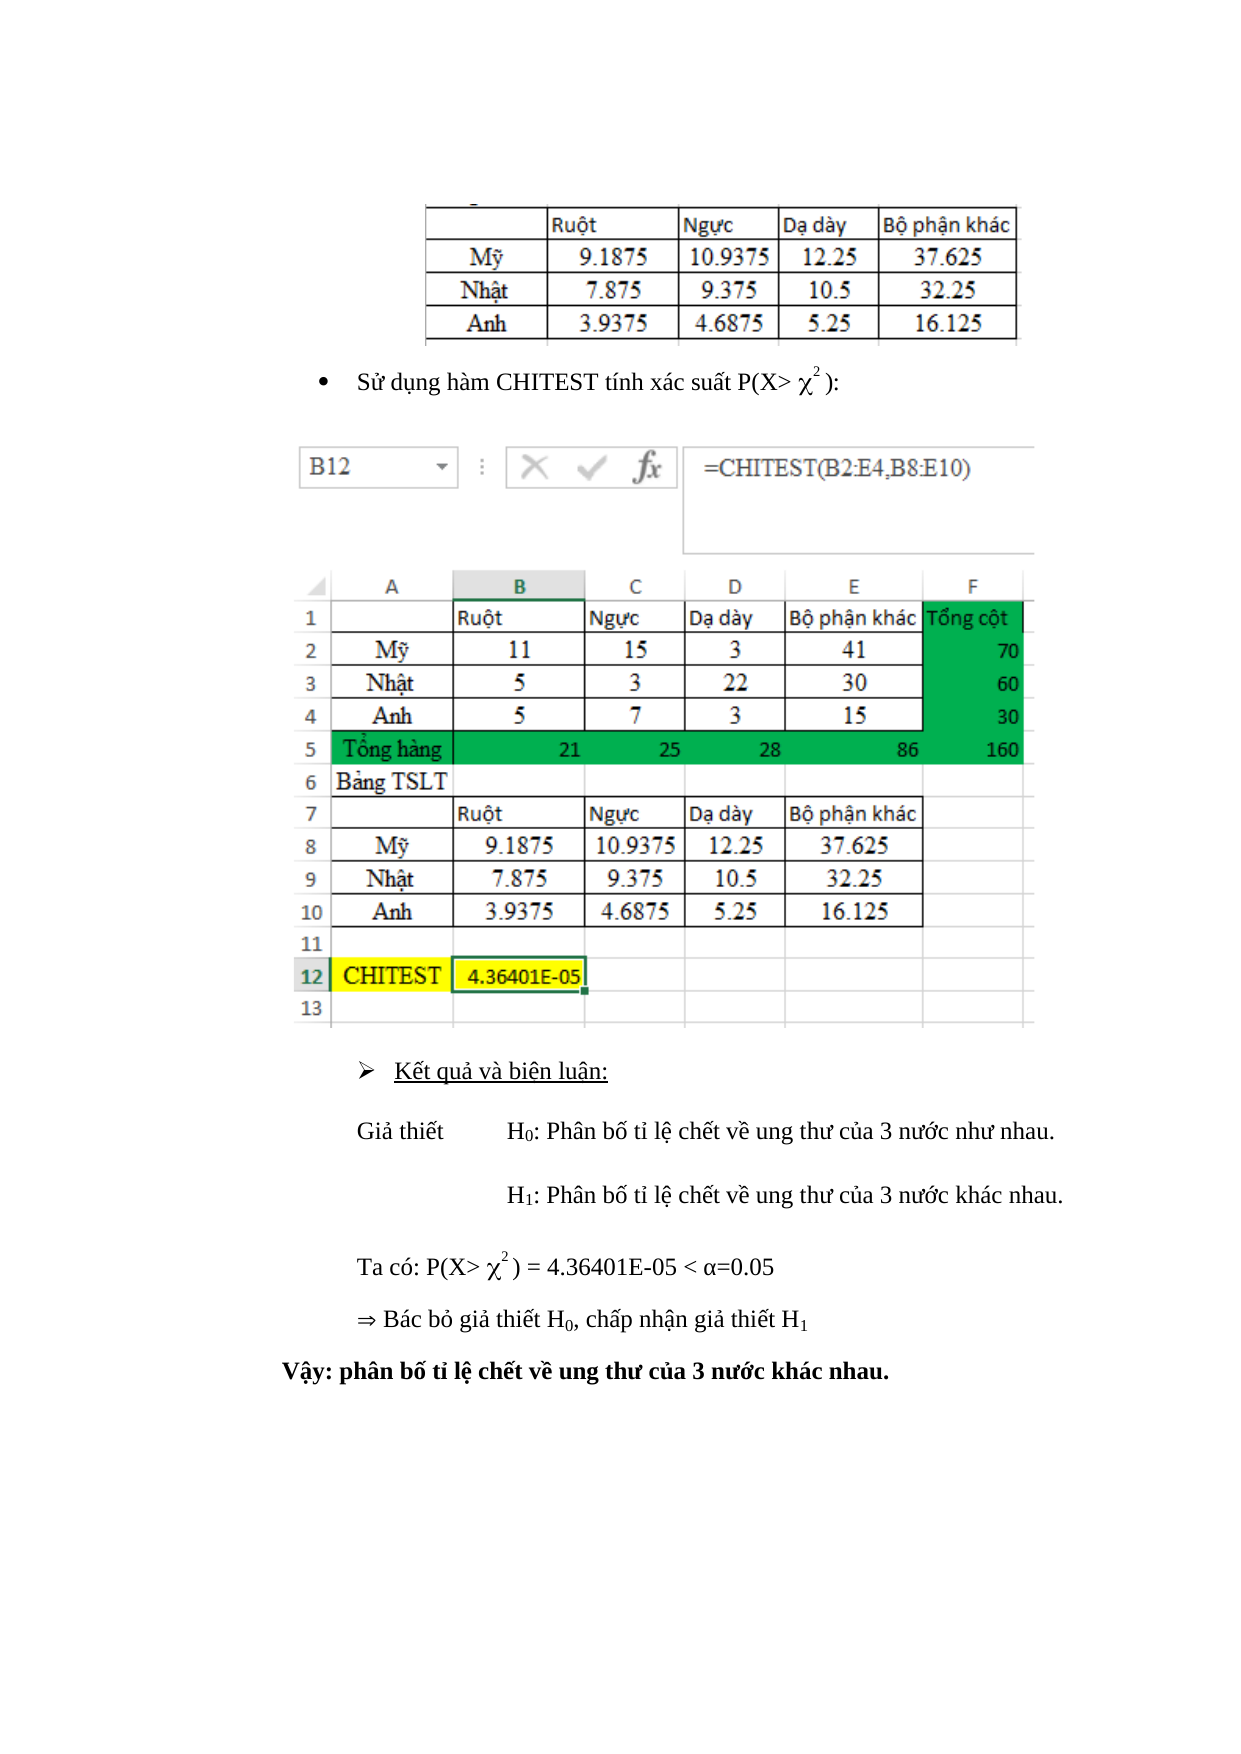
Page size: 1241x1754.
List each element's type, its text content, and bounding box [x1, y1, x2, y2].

list Kết quả và biện luận: [357, 1056, 1076, 1085]
subtitle Vậy: phân bố tỉ lệ chết về ung thư của 3 nước khác nhau. [282, 1356, 1064, 1385]
list Sử dụng hàm CHITEST tính xác suất P(X> 2 ): [319, 362, 1076, 396]
picture [425, 204, 1022, 346]
text Ta có: P(X> 2 ) = 4.36401E-05 < α=0.05 [357, 1248, 1064, 1281]
text  Bác bỏ giả thiết H0, chấp nhận giả thiết H1 [357, 1304, 1064, 1337]
picture [293, 432, 1035, 1028]
text Giả thiết H0: Phân bố tỉ lệ chết về ung thư của 3 nước như nhau. H1: Phân bố tỉ lệ chết về ung thư của 3 nước khác nhau. [357, 1116, 1064, 1211]
